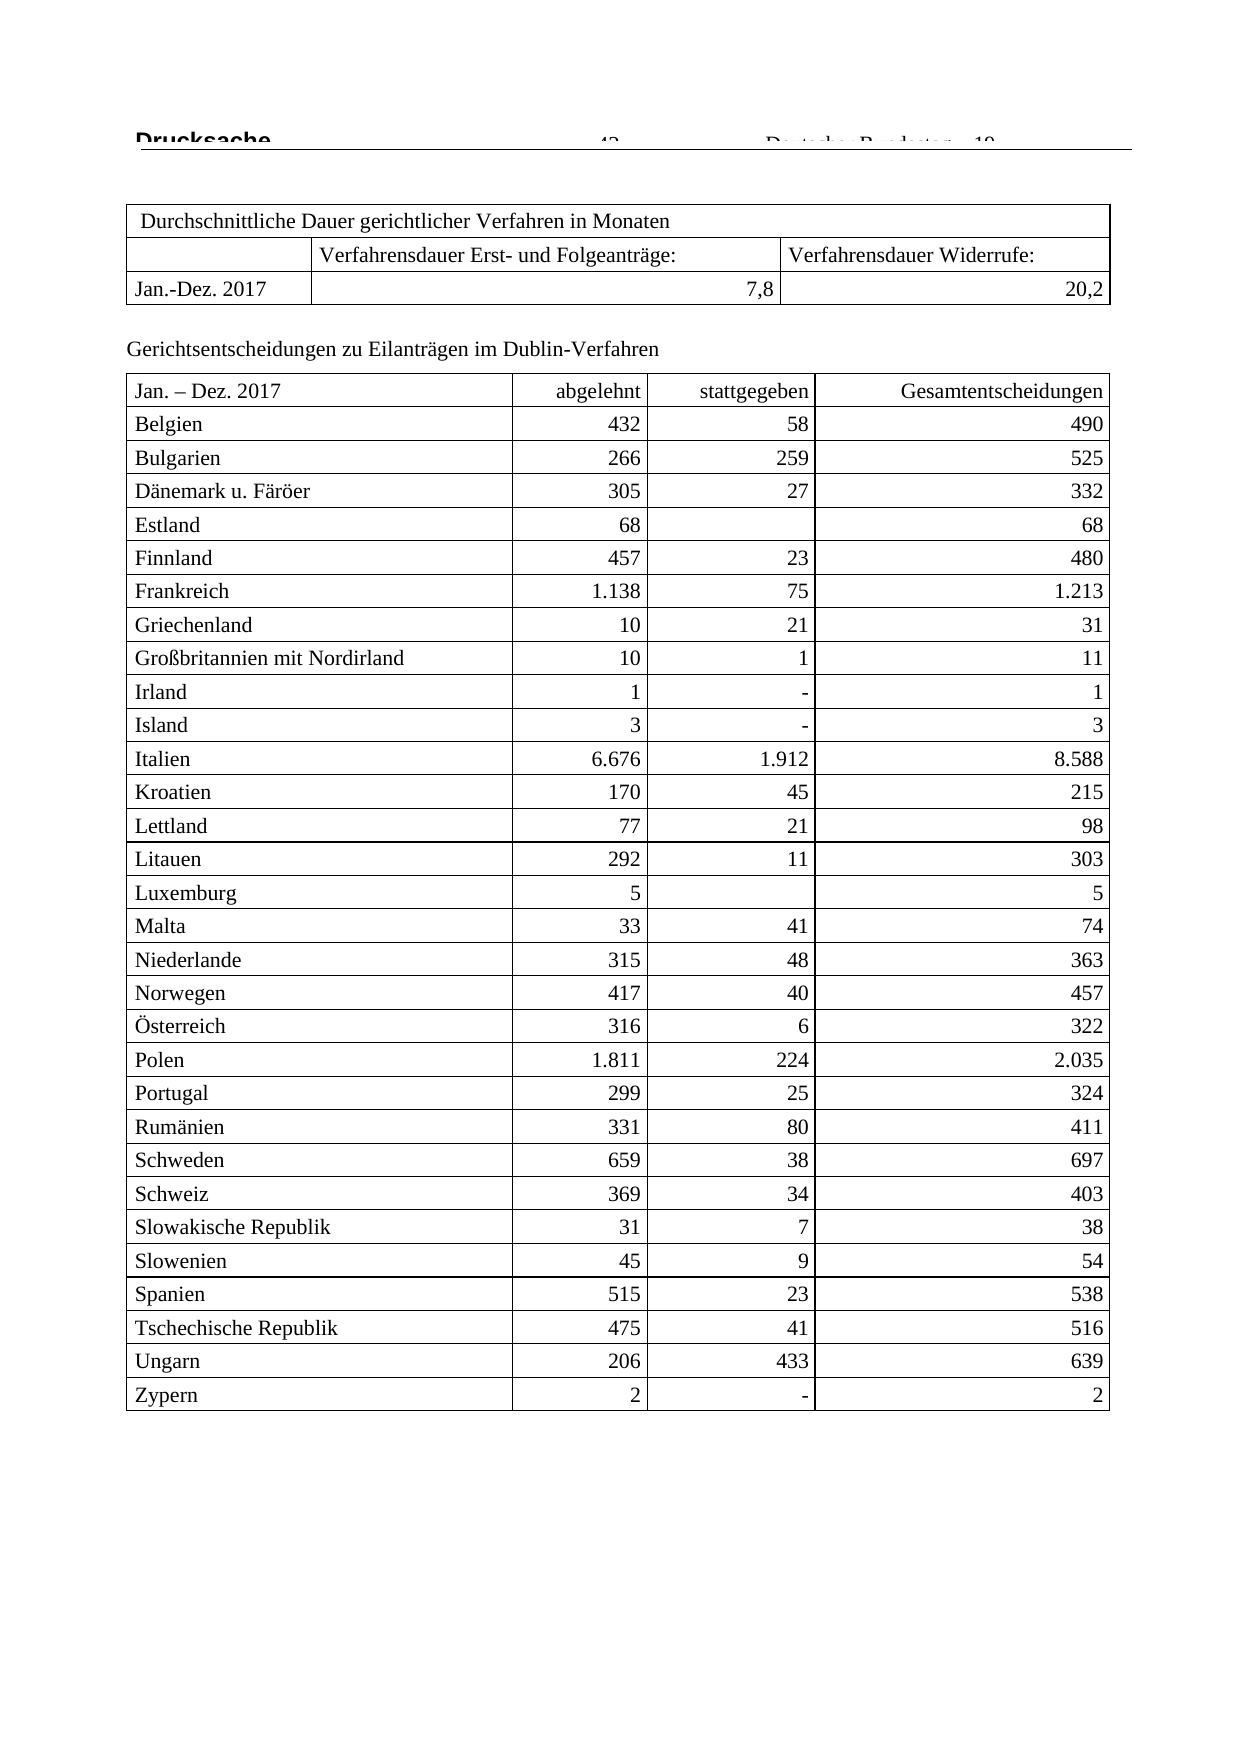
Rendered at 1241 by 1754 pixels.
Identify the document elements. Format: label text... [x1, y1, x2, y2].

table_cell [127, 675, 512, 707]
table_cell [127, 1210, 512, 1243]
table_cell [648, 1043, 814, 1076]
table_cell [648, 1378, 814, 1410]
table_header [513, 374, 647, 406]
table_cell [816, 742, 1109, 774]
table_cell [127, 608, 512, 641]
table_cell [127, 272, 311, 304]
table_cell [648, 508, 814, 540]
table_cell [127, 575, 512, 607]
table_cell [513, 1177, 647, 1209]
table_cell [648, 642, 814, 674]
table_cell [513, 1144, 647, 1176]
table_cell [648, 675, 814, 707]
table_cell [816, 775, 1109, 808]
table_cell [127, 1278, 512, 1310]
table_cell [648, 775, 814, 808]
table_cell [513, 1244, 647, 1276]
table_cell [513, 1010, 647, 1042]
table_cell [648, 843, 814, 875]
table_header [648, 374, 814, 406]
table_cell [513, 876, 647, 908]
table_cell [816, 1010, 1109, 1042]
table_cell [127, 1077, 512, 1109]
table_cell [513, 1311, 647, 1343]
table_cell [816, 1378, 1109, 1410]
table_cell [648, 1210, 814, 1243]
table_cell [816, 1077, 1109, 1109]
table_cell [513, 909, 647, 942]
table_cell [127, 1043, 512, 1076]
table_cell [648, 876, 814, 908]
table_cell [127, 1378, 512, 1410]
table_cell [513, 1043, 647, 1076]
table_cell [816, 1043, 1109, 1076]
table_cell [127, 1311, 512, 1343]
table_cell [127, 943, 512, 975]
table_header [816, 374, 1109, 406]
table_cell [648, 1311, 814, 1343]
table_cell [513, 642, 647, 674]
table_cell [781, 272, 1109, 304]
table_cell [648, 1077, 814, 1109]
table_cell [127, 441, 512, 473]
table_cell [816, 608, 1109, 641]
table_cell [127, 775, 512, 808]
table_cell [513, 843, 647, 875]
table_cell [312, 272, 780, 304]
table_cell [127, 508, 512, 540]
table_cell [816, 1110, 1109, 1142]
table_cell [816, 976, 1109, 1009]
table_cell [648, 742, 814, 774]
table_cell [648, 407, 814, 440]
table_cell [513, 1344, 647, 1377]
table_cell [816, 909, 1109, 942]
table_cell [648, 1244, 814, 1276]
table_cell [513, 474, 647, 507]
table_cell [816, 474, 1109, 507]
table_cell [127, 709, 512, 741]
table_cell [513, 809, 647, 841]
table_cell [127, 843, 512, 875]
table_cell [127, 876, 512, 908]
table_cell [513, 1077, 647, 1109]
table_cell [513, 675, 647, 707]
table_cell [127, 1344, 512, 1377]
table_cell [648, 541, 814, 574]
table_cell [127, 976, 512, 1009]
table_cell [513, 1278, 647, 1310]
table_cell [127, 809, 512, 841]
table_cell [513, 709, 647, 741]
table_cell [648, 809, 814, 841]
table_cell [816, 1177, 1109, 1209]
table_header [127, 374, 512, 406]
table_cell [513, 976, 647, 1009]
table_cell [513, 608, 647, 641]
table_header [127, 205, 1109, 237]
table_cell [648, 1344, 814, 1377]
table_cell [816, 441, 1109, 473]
text Gerichtsentscheidungen zu Eilanträgen im Dublin-Verfahren [126, 336, 1126, 361]
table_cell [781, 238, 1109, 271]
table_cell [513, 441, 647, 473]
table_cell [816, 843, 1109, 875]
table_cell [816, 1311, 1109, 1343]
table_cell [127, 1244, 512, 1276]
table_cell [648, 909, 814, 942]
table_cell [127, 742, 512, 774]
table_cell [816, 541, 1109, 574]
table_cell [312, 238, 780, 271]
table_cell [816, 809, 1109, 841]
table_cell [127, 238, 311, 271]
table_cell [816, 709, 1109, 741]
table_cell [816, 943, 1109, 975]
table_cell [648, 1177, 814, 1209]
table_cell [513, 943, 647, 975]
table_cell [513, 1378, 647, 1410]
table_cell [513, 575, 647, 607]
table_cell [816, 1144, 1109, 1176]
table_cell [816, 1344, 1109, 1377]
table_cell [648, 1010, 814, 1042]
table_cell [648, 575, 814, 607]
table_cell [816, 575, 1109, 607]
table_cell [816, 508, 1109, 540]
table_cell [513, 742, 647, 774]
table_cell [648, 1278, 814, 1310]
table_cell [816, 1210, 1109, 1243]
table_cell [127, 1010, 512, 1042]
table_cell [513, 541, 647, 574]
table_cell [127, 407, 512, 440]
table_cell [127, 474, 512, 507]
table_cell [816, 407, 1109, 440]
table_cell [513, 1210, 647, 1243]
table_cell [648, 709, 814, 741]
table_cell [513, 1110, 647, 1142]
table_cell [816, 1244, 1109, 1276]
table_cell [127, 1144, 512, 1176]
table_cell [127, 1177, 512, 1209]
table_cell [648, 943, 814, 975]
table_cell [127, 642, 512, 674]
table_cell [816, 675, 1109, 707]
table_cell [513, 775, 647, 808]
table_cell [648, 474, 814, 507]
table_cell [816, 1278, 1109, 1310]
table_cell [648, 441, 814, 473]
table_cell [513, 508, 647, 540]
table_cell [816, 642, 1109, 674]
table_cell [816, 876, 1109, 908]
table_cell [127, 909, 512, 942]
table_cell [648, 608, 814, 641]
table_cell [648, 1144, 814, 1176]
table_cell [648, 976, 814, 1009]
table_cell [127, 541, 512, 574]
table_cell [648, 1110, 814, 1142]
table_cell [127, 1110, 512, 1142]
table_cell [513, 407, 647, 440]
